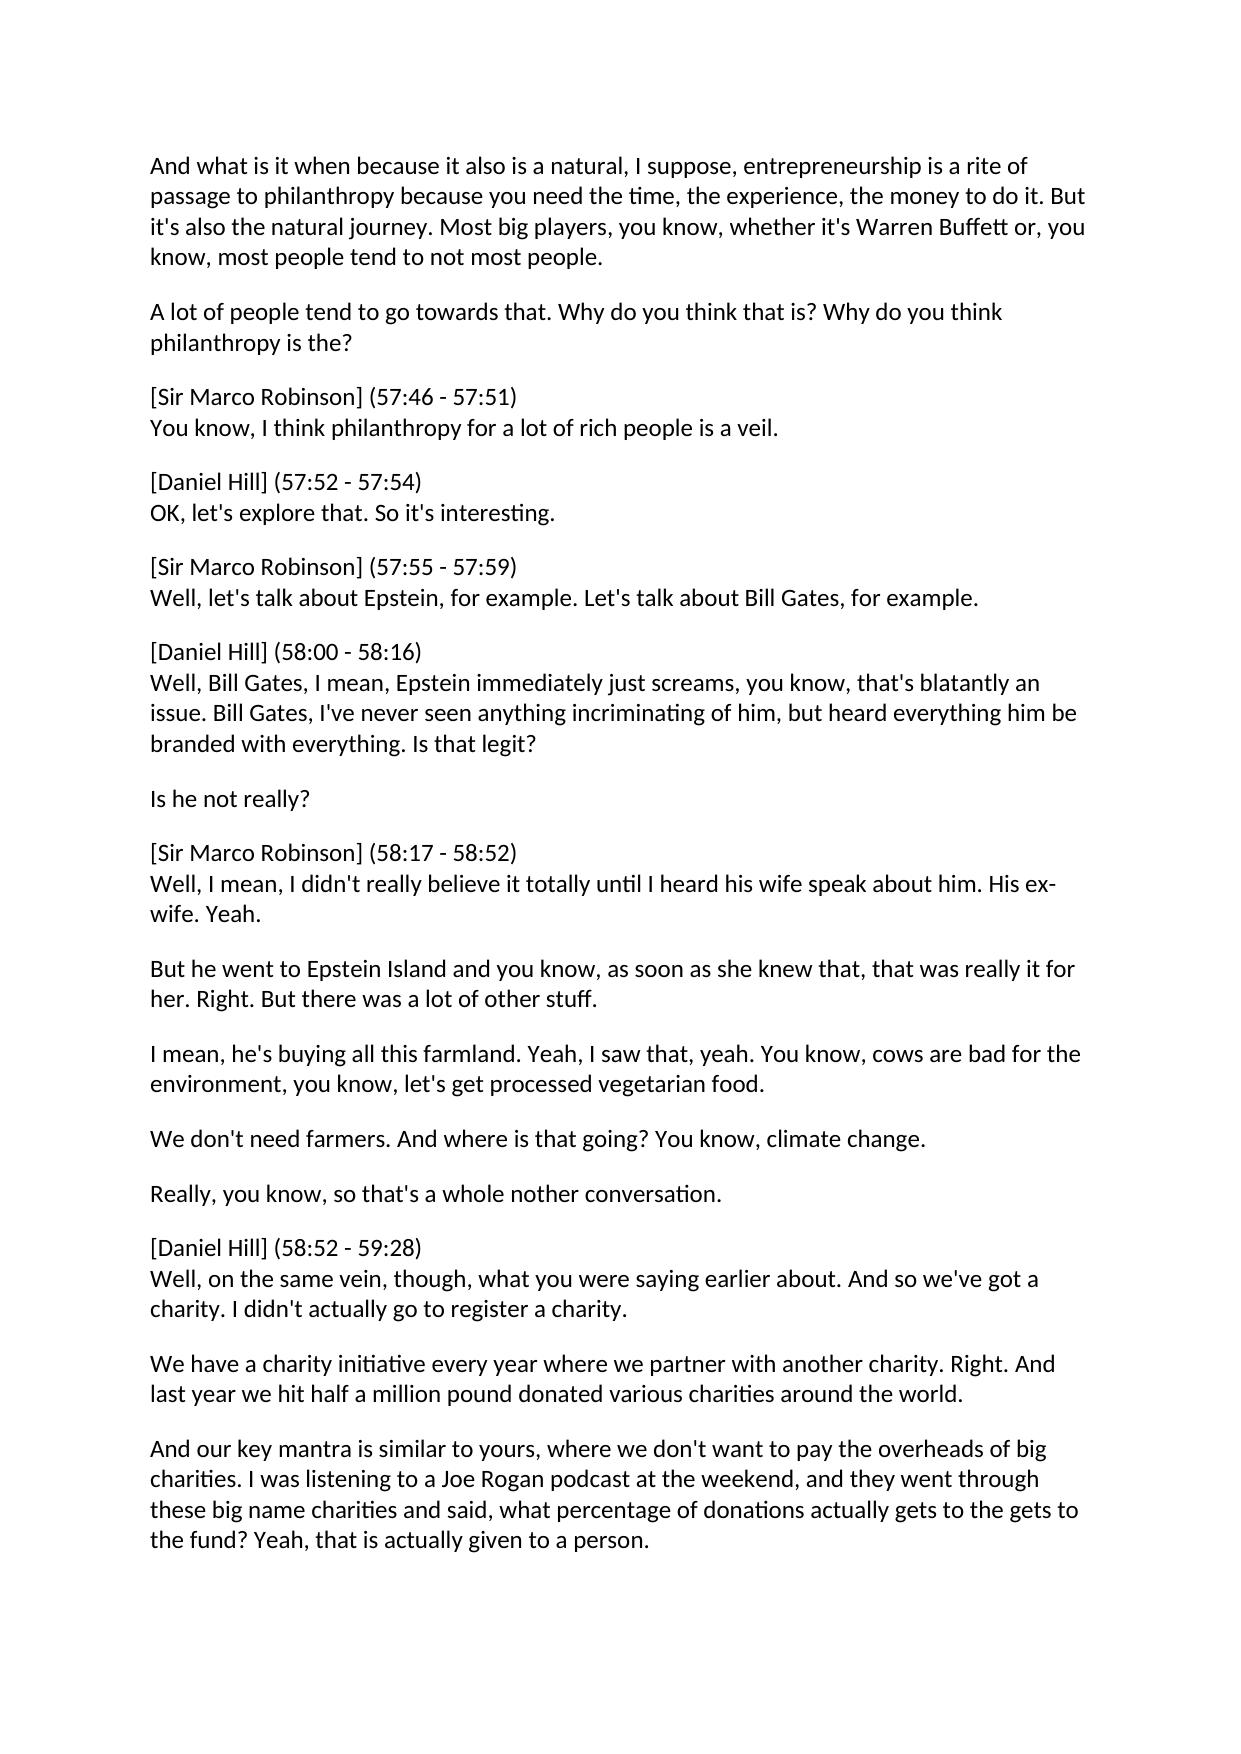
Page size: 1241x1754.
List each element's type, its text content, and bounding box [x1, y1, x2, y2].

text Well, on the same vein, though, what you were saying earlier about. And so we've got a charity. I didn't actually go to register a charity. [150, 1263, 1090, 1324]
text I mean, he's buying all this farmland. Yeah, I saw that, yeah. You know, cows are bad for the environment, you know, let's get processed vegetarian food. [150, 1038, 1090, 1099]
text We don't need farmers. And where is that going? You know, climate change. [150, 1123, 1090, 1154]
text And our key mantra is similar to yours, where we don't want to pay the overheads of big charities. I was listening to a Joe Rogan podcast at the weekend, and they went through these big name charities and said, what percentage of donations actually gets to the gets to the fund? Yeah, that is actually given to a person. [150, 1433, 1090, 1555]
text [Sir Marco Robinson] (57:46 - 57:51) [150, 381, 1090, 412]
text [Daniel Hill] (57:52 - 57:54) [150, 466, 1090, 497]
text You know, I think philanthropy for a lot of rich people is a veil. [150, 412, 1090, 442]
text [Sir Marco Robinson] (57:55 - 57:59) [150, 551, 1090, 582]
text A lot of people tend to go towards that. Why do you think that is? Why do you think philanthropy is the? [150, 296, 1090, 357]
text Well, I mean, I didn't really believe it totally until I heard his wife speak about him. His ex-wife. Yeah. [150, 868, 1090, 929]
text And what is it when because it also is a natural, I suppose, entrepreneurship is a rite of passage to philanthropy because you need the time, the experience, the money to do it. But it's also the natural journey. Most big players, you know, whether it's Warren Buffett or, you know, most people tend to not most people. [150, 150, 1090, 272]
text [Daniel Hill] (58:00 - 58:16) [150, 637, 1090, 667]
text [Daniel Hill] (58:52 - 59:28) [150, 1232, 1090, 1263]
text Well, Bill Gates, I mean, Epstein immediately just screams, you know, that's blatantly an issue. Bill Gates, I've never seen anything incriminating of him, but heard everything him be branded with everything. Is that legit? [150, 667, 1090, 759]
text Really, you know, so that's a whole nother conversation. [150, 1178, 1090, 1208]
text OK, let's explore that. So it's interesting. [150, 497, 1090, 527]
text Is he not really? [150, 783, 1090, 813]
text But he went to Epstein Island and you know, as soon as she knew that, that was really it for her. Right. But there was a lot of other stuff. [150, 953, 1090, 1014]
text Well, let's talk about Epstein, for example. Let's talk about Bill Gates, for example. [150, 582, 1090, 612]
text [Sir Marco Robinson] (58:17 - 58:52) [150, 837, 1090, 868]
text We have a charity initiative every year where we partner with another charity. Right. And last year we hit half a million pound donated various charities around the world. [150, 1348, 1090, 1409]
